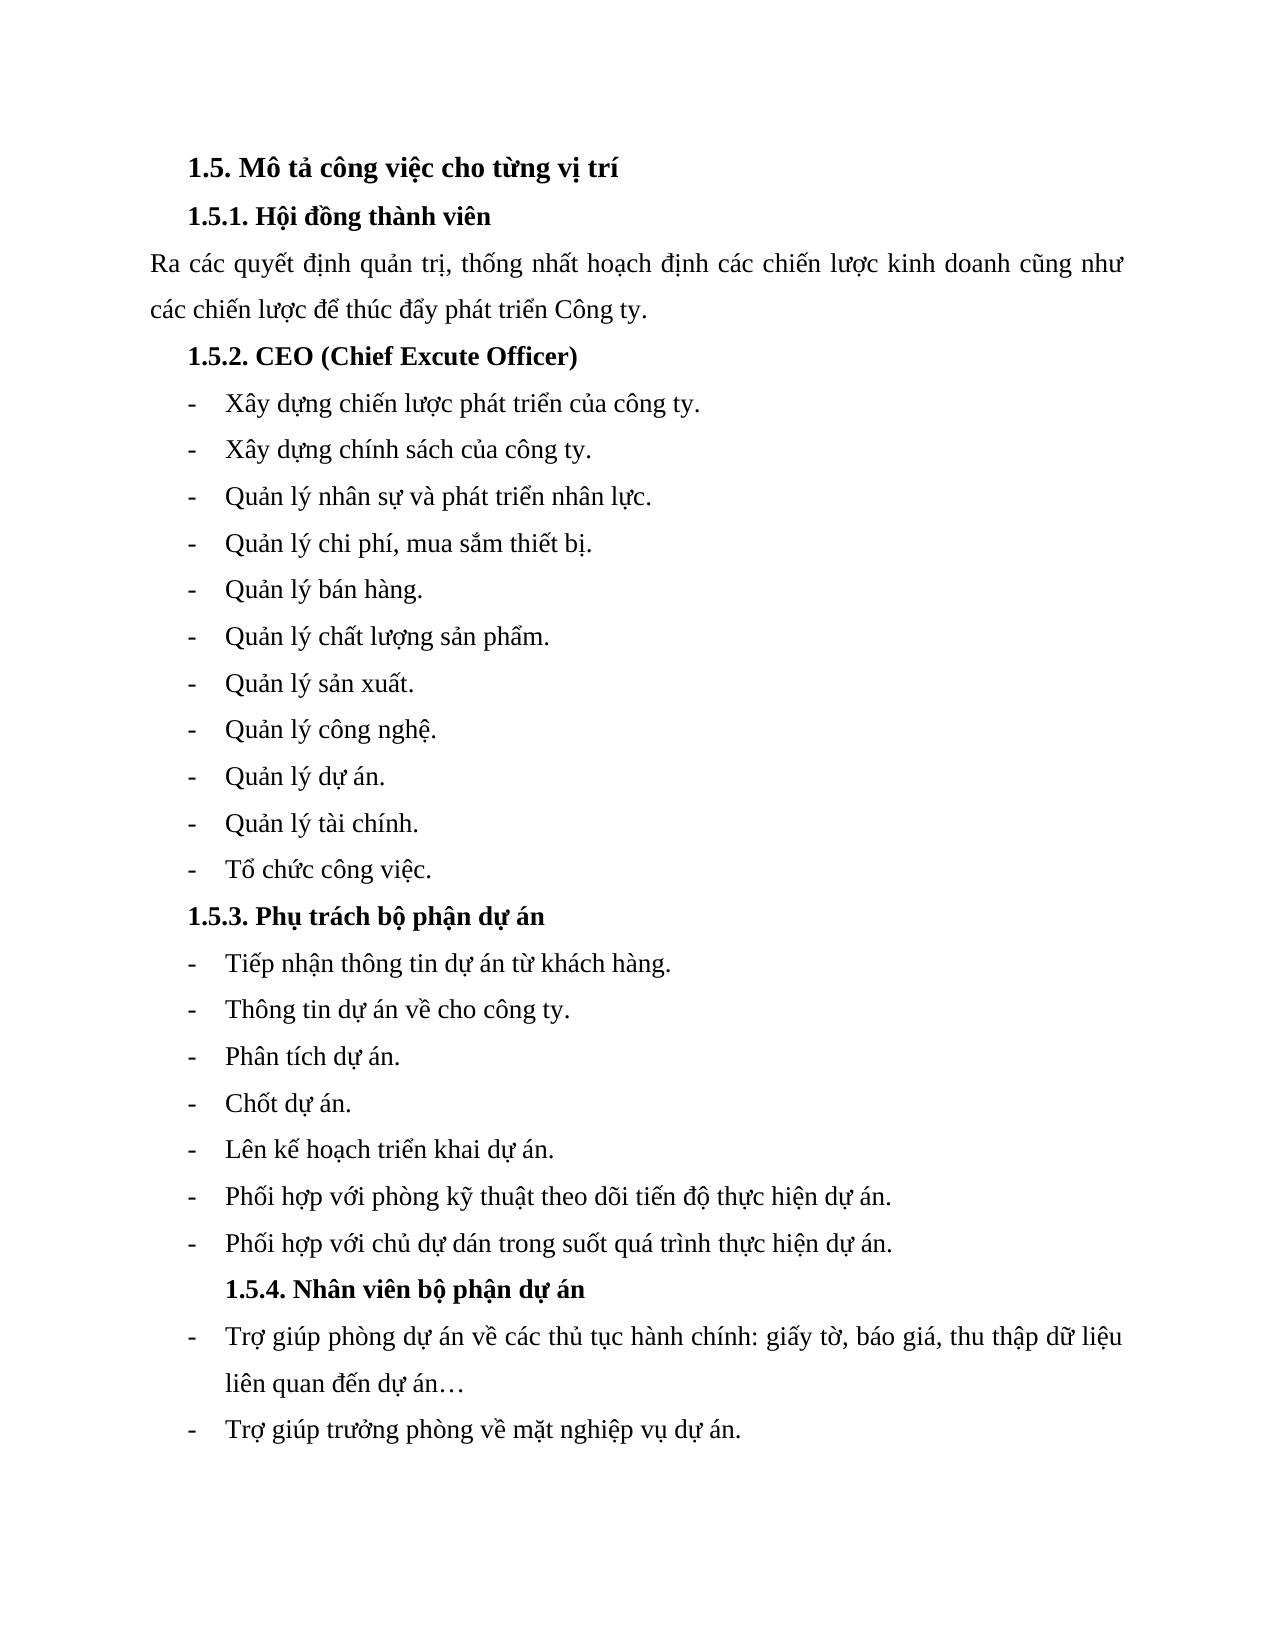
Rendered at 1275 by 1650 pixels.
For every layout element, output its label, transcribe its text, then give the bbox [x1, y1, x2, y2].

list Quản lý dự án. [187, 760, 1125, 791]
subtitle 1.5.4. Nhân viên bộ phận dự án [187, 1274, 1125, 1305]
list Quản lý tài chính. [187, 807, 1125, 838]
list Tổ chức công việc. [187, 854, 1125, 885]
list Chốt dự án. [187, 1087, 1125, 1118]
list Xây dựng chính sách của công ty. [187, 434, 1125, 465]
list Thông tin dự án về cho công ty. [187, 994, 1125, 1025]
list Phân tích dự án. [187, 1040, 1125, 1071]
list Quản lý công nghệ. [187, 714, 1125, 745]
subtitle 1.5. Mô tả công việc cho từng vị trí [150, 150, 1125, 183]
subtitle 1.5.3. Phụ trách bộ phận dự án [150, 900, 1125, 931]
list Trợ giúp trưởng phòng về mặt nghiệp vụ dự án. [187, 1414, 1125, 1445]
list Quản lý nhân sự và phát triển nhân lực. [187, 480, 1125, 511]
list Xây dựng chiến lược phát triển của công ty. [187, 387, 1125, 418]
list Quản lý bán hàng. [187, 574, 1125, 605]
list Phối hợp với phòng kỹ thuật theo dõi tiến độ thực hiện dự án. [187, 1180, 1125, 1211]
list Quản lý chi phí, mua sắm thiết bị. [187, 527, 1125, 558]
subtitle 1.5.1. Hội đồng thành viên [150, 200, 1125, 231]
subtitle 1.5.2. CEO (Chief Excute Officer) [150, 340, 1125, 371]
list Phối hợp với chủ dự dán trong suốt quá trình thực hiện dự án. [187, 1227, 1125, 1258]
list Trợ giúp phòng dự án về các thủ tục hành chính: giấy tờ, báo giá, thu thập dữ liệu liên quan đến dự án… [187, 1320, 1125, 1398]
list Tiếp nhận thông tin dự án từ khách hàng. [187, 947, 1125, 978]
text Ra các quyết định quản trị, thống nhất hoạch định các chiến lược kinh doanh cũng như các chiến lược để thúc đẩy phát triển Công ty. [150, 247, 1125, 325]
list Quản lý chất lượng sản phẩm. [187, 620, 1125, 651]
list Lên kế hoạch triển khai dự án. [187, 1134, 1125, 1165]
list Quản lý sản xuất. [187, 667, 1125, 698]
